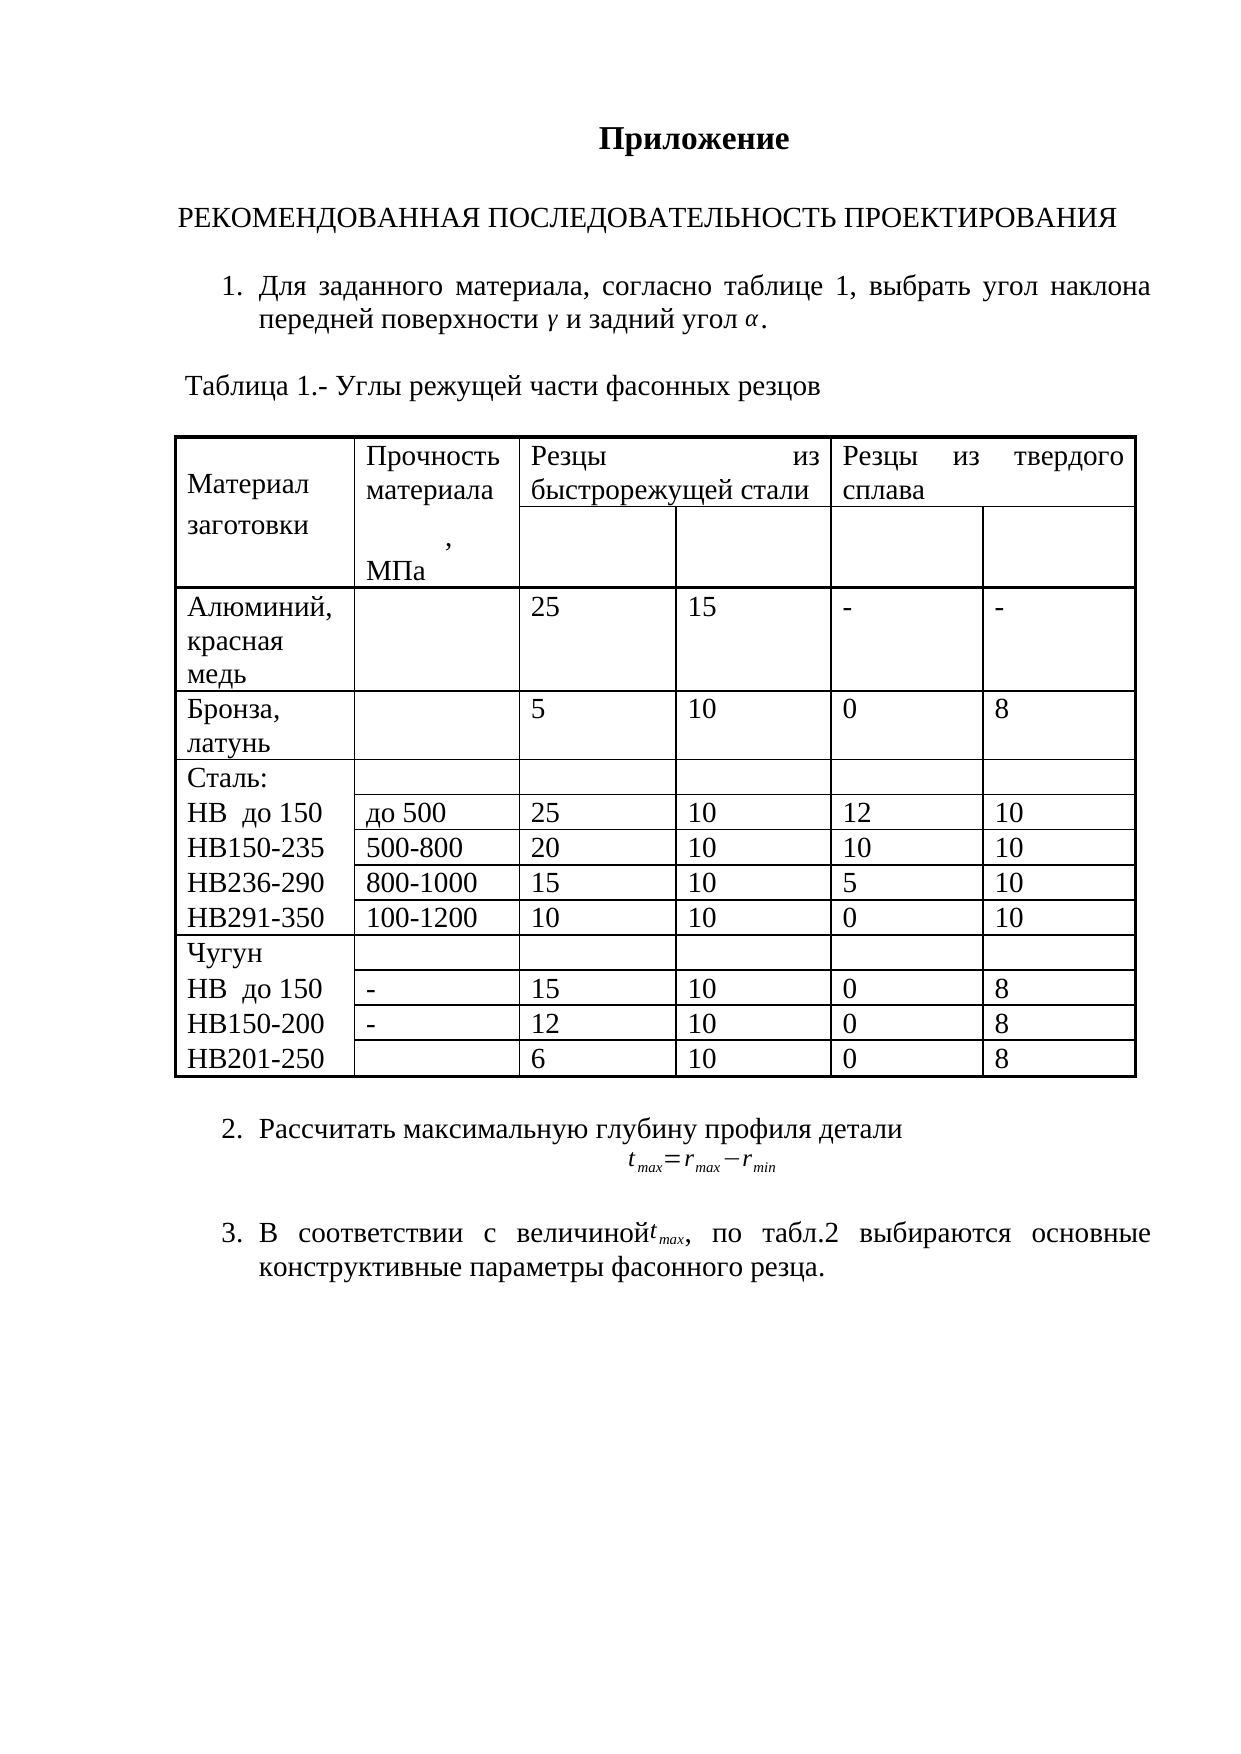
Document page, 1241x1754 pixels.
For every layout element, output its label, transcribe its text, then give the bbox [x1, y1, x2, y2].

list Рассчитать максимальную глубину профиля детали [221, 1111, 1152, 1145]
table_cell 10 [984, 795, 1134, 829]
table_cell 10 [984, 830, 1134, 864]
table_cell [677, 507, 830, 586]
table_cell 800-1000 [355, 866, 519, 899]
table_cell 10 [677, 1006, 830, 1039]
table_cell 15 [520, 971, 675, 1004]
table_cell заготовки [177, 506, 354, 586]
table_cell 25 [520, 795, 675, 829]
table_cell [520, 507, 675, 586]
text Таблица 1.- Углы режущей части фасонных резцов [177, 368, 1152, 402]
list Для заданного материала, согласно таблице 1, выбрать угол наклона передней поверхности и задний угол . [221, 268, 1152, 335]
table_cell 10 [832, 830, 982, 864]
table_cell [832, 760, 982, 794]
table_cell Бронза, латунь [177, 692, 354, 758]
table_cell НВ150-200 [177, 1004, 354, 1039]
table_cell [832, 936, 982, 969]
table_cell 20 [520, 830, 675, 864]
table_cell НВ236-290 [177, 864, 354, 899]
table_cell 12 [520, 1006, 675, 1039]
table_cell 10 [984, 866, 1134, 899]
table_cell - [355, 1006, 519, 1039]
table_cell 5 [520, 692, 675, 758]
table_cell Алюминий, красная медь [177, 589, 354, 690]
table_cell [355, 760, 519, 794]
table_cell [984, 936, 1134, 969]
table_cell [832, 507, 982, 586]
table_cell [984, 760, 1134, 794]
table_cell 0 [832, 1006, 982, 1039]
table_cell 0 [832, 901, 982, 934]
table_cell [677, 936, 830, 969]
table_cell , МПа [355, 506, 519, 586]
table_cell 10 [677, 692, 830, 758]
table_cell 8 [984, 1041, 1134, 1074]
table_cell 10 [677, 901, 830, 934]
table_cell до 500 [355, 795, 519, 829]
table_cell [355, 589, 519, 690]
table_header Прочность материала [355, 439, 519, 506]
table_cell 15 [677, 589, 830, 690]
table_cell 6 [520, 1041, 675, 1074]
table_cell 8 [984, 971, 1134, 1004]
table_header Резцы из твердого сплава [832, 439, 1134, 506]
table_cell 10 [677, 866, 830, 899]
table_cell 10 [677, 830, 830, 864]
table_cell - [984, 589, 1134, 690]
table_cell 100-1200 [355, 901, 519, 934]
table_cell [355, 1041, 519, 1074]
table_cell 10 [677, 795, 830, 829]
table_cell 10 [677, 1041, 830, 1074]
table_cell Сталь: [177, 760, 354, 794]
table_header Резцы из быстрорежущей стали [520, 439, 830, 506]
table_cell [355, 936, 519, 969]
table_cell 0 [832, 971, 982, 1004]
table_cell Чугун [177, 936, 354, 969]
table_cell НВ до 150 [177, 794, 354, 829]
table_cell 5 [832, 866, 982, 899]
table_cell 8 [984, 1006, 1134, 1039]
table_cell НВ201-250 [177, 1039, 354, 1074]
table_header Материал [177, 439, 354, 506]
table_cell [677, 760, 830, 794]
table_cell - [355, 971, 519, 1004]
table_cell [984, 507, 1134, 586]
table_cell - [832, 589, 982, 690]
table_cell 8 [984, 692, 1134, 758]
table_cell НВ до 150 [177, 969, 354, 1004]
table_cell 12 [832, 795, 982, 829]
table_cell 25 [520, 589, 675, 690]
text РЕКОМЕНДОВАННАЯ ПОСЛЕДОВАТЕЛЬНОСТЬ ПРОЕКТИРОВАНИЯ [177, 201, 1152, 234]
table_cell 15 [520, 866, 675, 899]
table_cell [520, 936, 675, 969]
table_cell НВ291-350 [177, 899, 354, 934]
table_cell 0 [832, 692, 982, 758]
table_cell НВ150-235 [177, 829, 354, 864]
table_cell [520, 760, 675, 794]
list В соответствии с величиной, по табл.2 выбираются основные конструктивные параметры фасонного резца. [221, 1215, 1152, 1282]
table_cell 10 [520, 901, 675, 934]
table_cell [355, 692, 519, 758]
table_cell 500-800 [355, 830, 519, 864]
table_cell 0 [832, 1041, 982, 1074]
table_cell 10 [677, 971, 830, 1004]
table_cell 10 [984, 901, 1134, 934]
subtitle Приложение [177, 118, 1152, 156]
